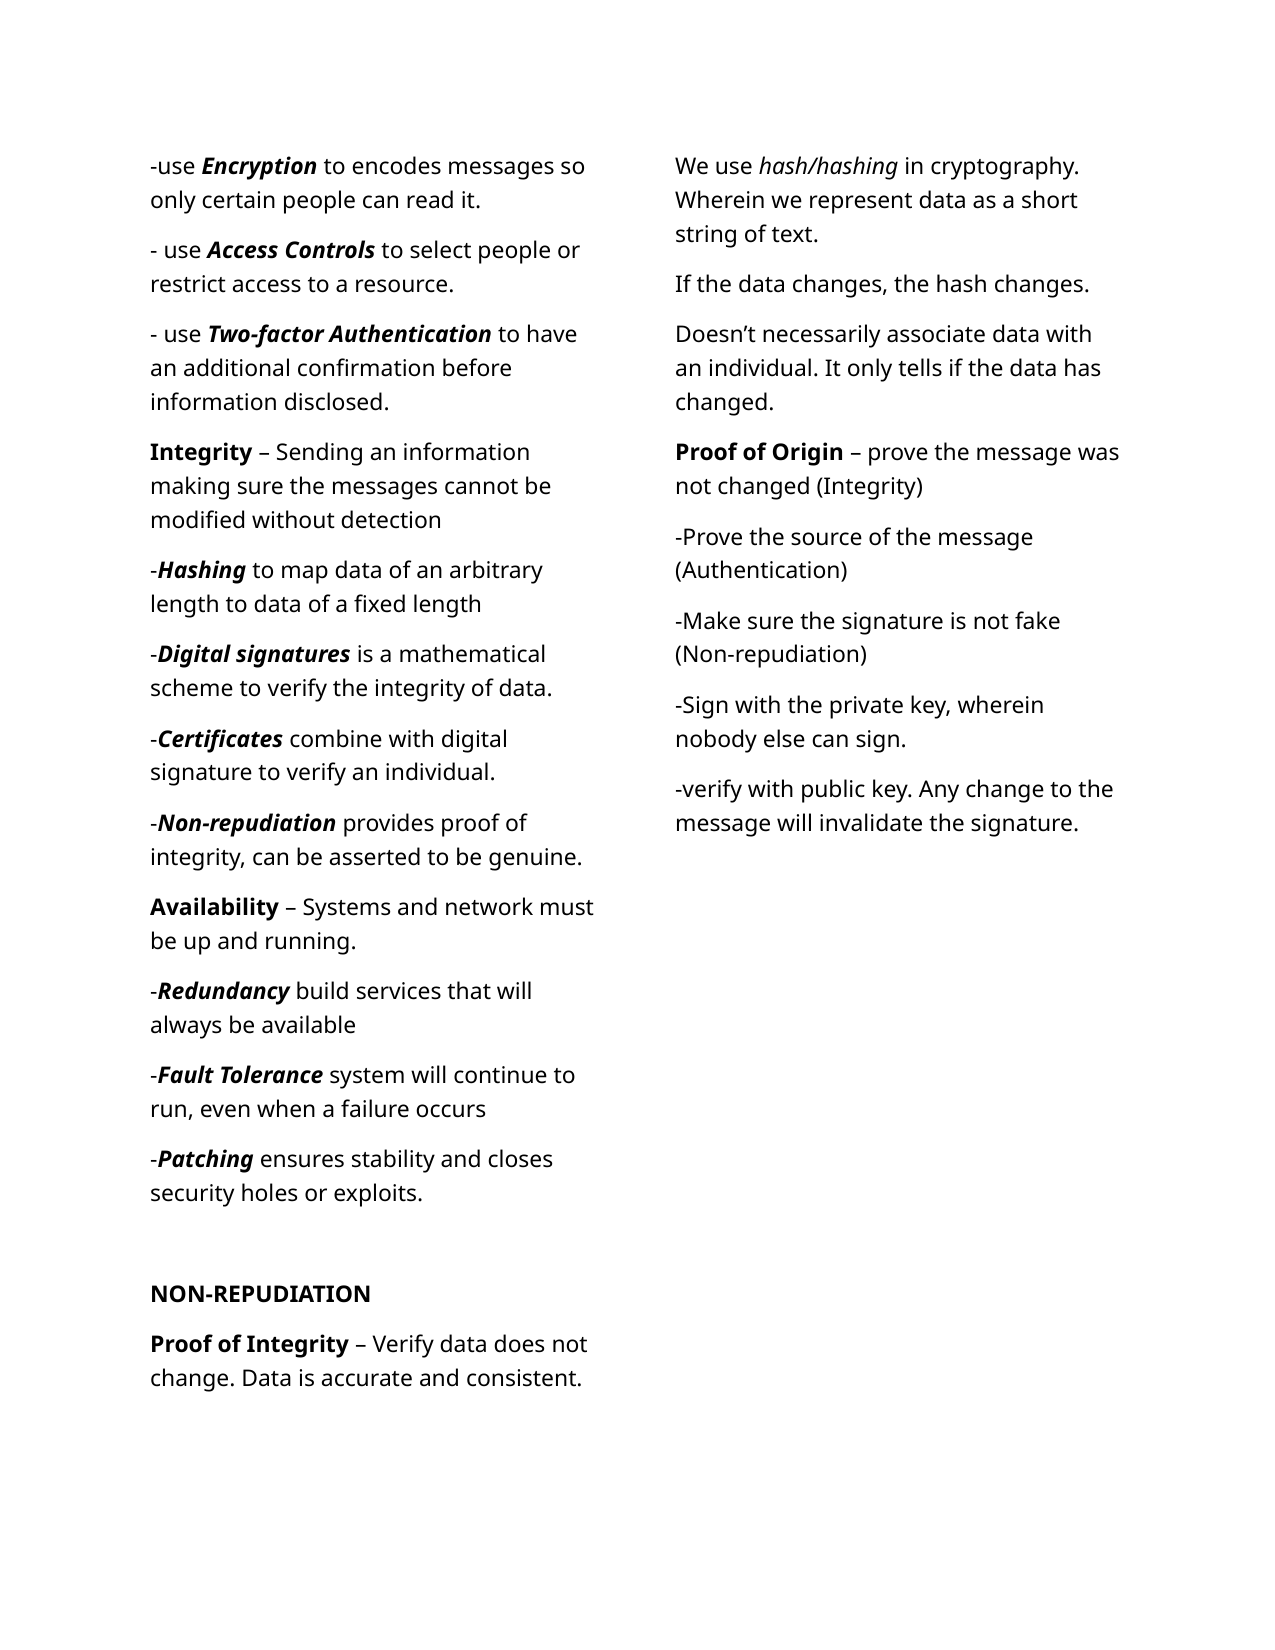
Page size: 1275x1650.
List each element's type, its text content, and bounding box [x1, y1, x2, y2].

text -use Encryption to encodes messages so only certain people can read it. [150, 150, 600, 215]
text -Prove the source of the message (Authentication) [675, 520, 1125, 585]
text We use hash/hashing in cryptography. Wherein we represent data as a short string of text. [675, 150, 1125, 249]
text Availability – Systems and network must be up and running. [150, 891, 600, 956]
text - use Access Controls to select people or restrict access to a resource. [150, 234, 600, 299]
text Integrity – Sending an information making sure the messages cannot be modified without detection [150, 436, 600, 535]
text - use Two-factor Authentication to have an additional confirmation before information disclosed. [150, 318, 600, 417]
text -Non-repudiation provides proof of integrity, can be asserted to be genuine. [150, 807, 600, 872]
text Proof of Integrity – Verify data does not change. Data is accurate and consistent. [150, 1328, 600, 1393]
text Doesn’t necessarily associate data with an individual. It only tells if the data has changed. [675, 318, 1125, 417]
text -Make sure the signature is not fake (Non-repudiation) [675, 604, 1125, 669]
text Proof of Origin – prove the message was not changed (Integrity) [675, 436, 1125, 501]
text -Redundancy build services that will always be available [150, 975, 600, 1040]
text -Sign with the private key, wherein nobody else can sign. [675, 689, 1125, 754]
text -Certificates combine with digital signature to verify an individual. [150, 722, 600, 787]
text -Fault Tolerance system will continue to run, even when a failure occurs [150, 1059, 600, 1124]
text If the data changes, the hash changes. [675, 268, 1125, 299]
text -Hashing to map data of an arbitrary length to data of a fixed length [150, 554, 600, 619]
text -verify with public key. Any change to the message will invalidate the signature. [675, 773, 1125, 838]
text NON-REPUDIATION [150, 1278, 600, 1309]
text -Patching ensures stability and closes security holes or exploits. [150, 1143, 600, 1208]
text -Digital signatures is a mathematical scheme to verify the integrity of data. [150, 638, 600, 703]
